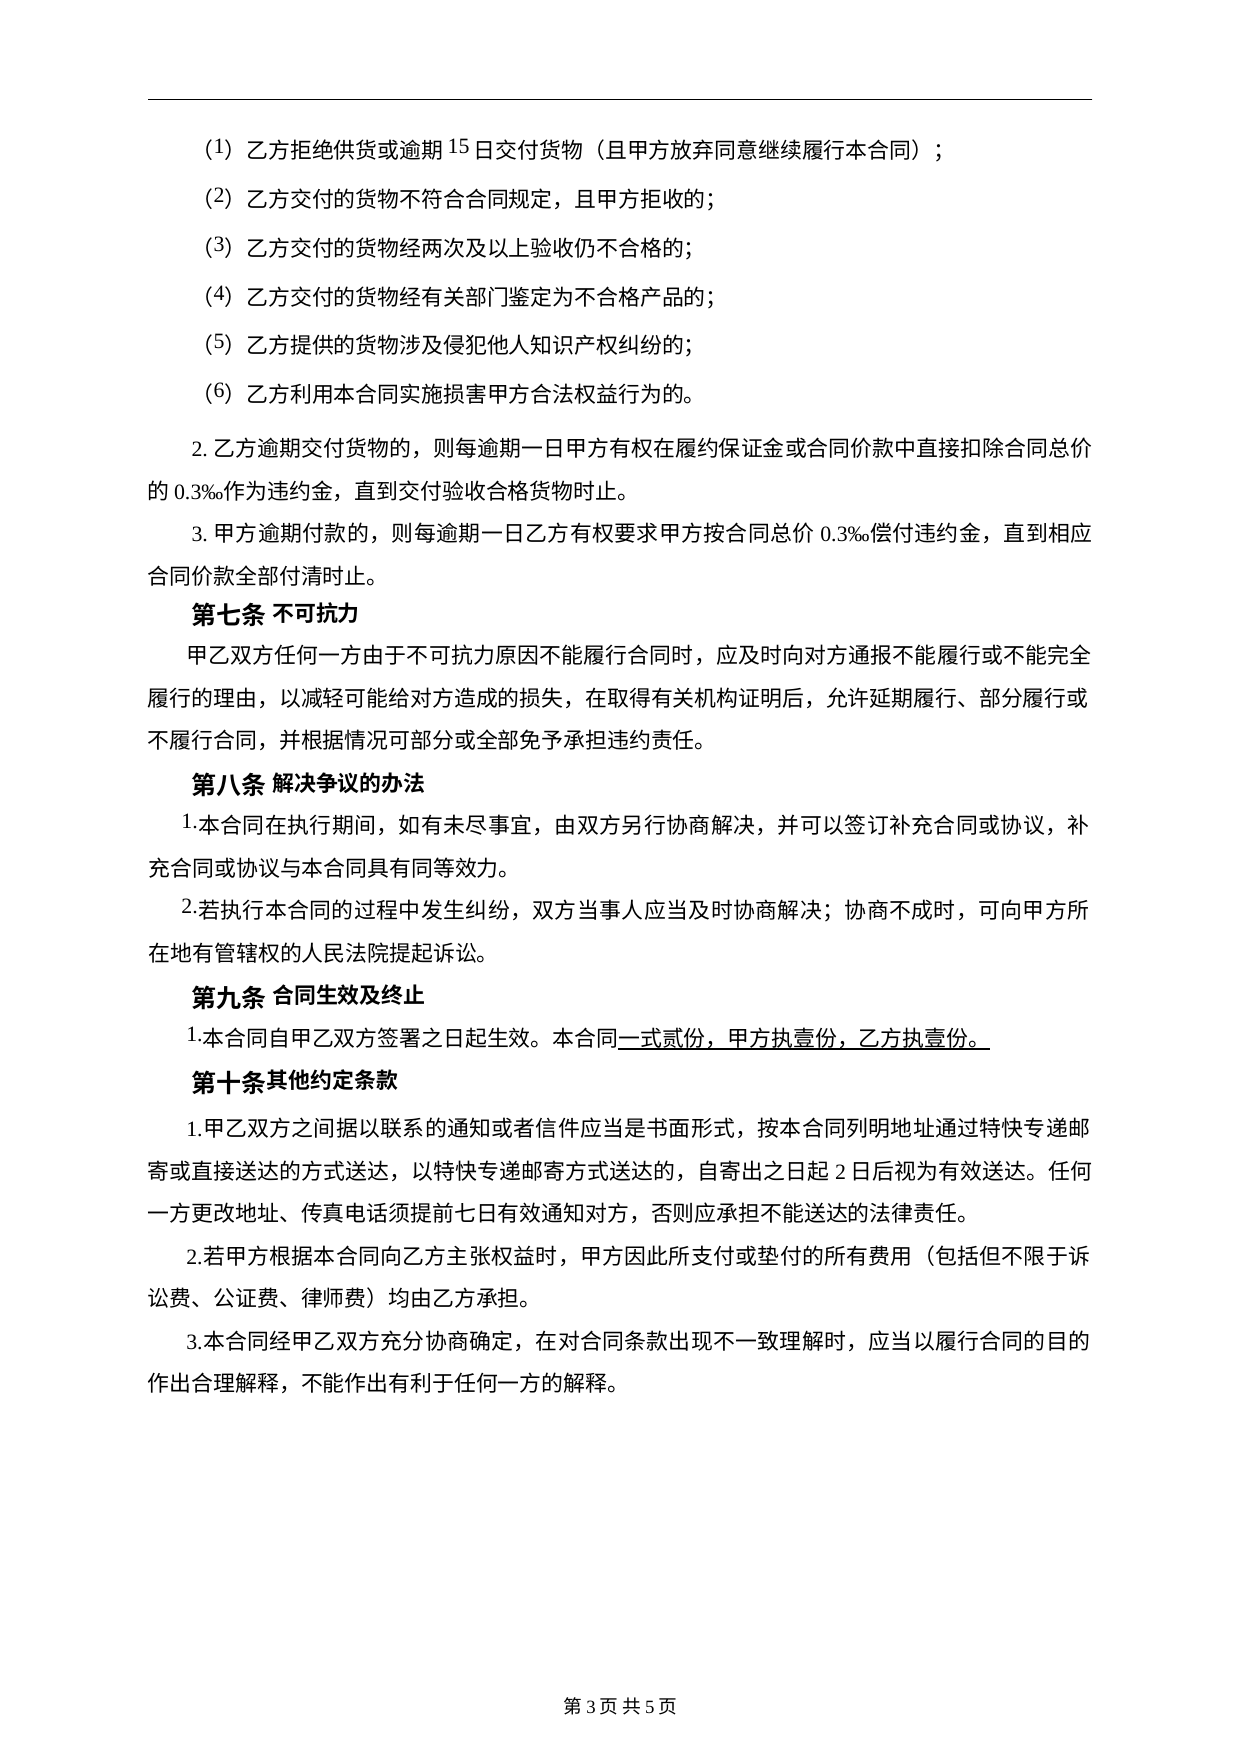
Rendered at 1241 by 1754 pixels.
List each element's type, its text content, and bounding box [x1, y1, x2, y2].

text （1）乙方拒绝供货或逾期15日交付货物（且甲方放弃同意继续履行本合同）； [148, 133, 1092, 176]
list 乙方逾期交付货物的，则每逾期一日甲方有权在履约保证金或合同价款中直接扣除合同总价的0.3‰作为违约金，直到交付验收合格货物时止。 [148, 426, 1092, 511]
text 2.若执行本合同的过程中发生纠纷，双方当事人应当及时协商解决；协商不成时，可向甲方所在地有管辖权的人民法院提起诉讼。 [148, 893, 1092, 978]
text （5）乙方提供的货物涉及侵犯他人知识产权纠纷的； [148, 328, 1092, 371]
text （6）乙方利用本合同实施损害甲方合法权益行为的。 [148, 377, 1092, 419]
text 1.本合同自甲乙双方签署之日起生效。本合同一式贰份，甲方执壹份，乙方执壹份。 [148, 1021, 1092, 1063]
list 不可抗力 [148, 596, 1092, 638]
text （3）乙方交付的货物经两次及以上验收仍不合格的； [148, 231, 1092, 273]
list 其他约定条款 [148, 1063, 1092, 1106]
text 甲乙双方任何一方由于不可抗力原因不能履行合同时，应及时向对方通报不能履行或不能完全履行的理由，以减轻可能给对方造成的损失，在取得有关机构证明后，允许延期履行、部分履行或不履行合同，并根据情况可部分或全部免予承担违约责任。 [148, 638, 1092, 766]
list 甲方逾期付款的，则每逾期一日乙方有权要求甲方按合同总价0.3‰偿付违约金，直到相应合同价款全部付清时止。 [148, 511, 1092, 596]
list 合同生效及终止 [148, 978, 1092, 1021]
text 2.若甲方根据本合同向乙方主张权益时，甲方因此所支付或垫付的所有费用（包括但不限于诉讼费、公证费、律师费）均由乙方承担。 [148, 1233, 1092, 1318]
text 1.甲乙双方之间据以联系的通知或者信件应当是书面形式，按本合同列明地址通过特快专递邮寄或直接送达的方式送达，以特快专递邮寄方式送达的，自寄出之日起2日后视为有效送达。任何一方更改地址、传真电话须提前七日有效通知对方，否则应承担不能送达的法律责任。 [148, 1106, 1092, 1233]
text （2）乙方交付的货物不符合合同规定，且甲方拒收的； [148, 182, 1092, 224]
text 1.本合同在执行期间，如有未尽事宜，由双方另行协商解决，并可以签订补充合同或协议，补充合同或协议与本合同具有同等效力。 [148, 808, 1092, 893]
text 3.本合同经甲乙双方充分协商确定，在对合同条款出现不一致理解时，应当以履行合同的目的作出合理解释，不能作出有利于任何一方的解释。 [148, 1318, 1092, 1403]
text （4）乙方交付的货物经有关部门鉴定为不合格产品的； [148, 279, 1092, 322]
list 解决争议的办法 [148, 766, 1092, 808]
